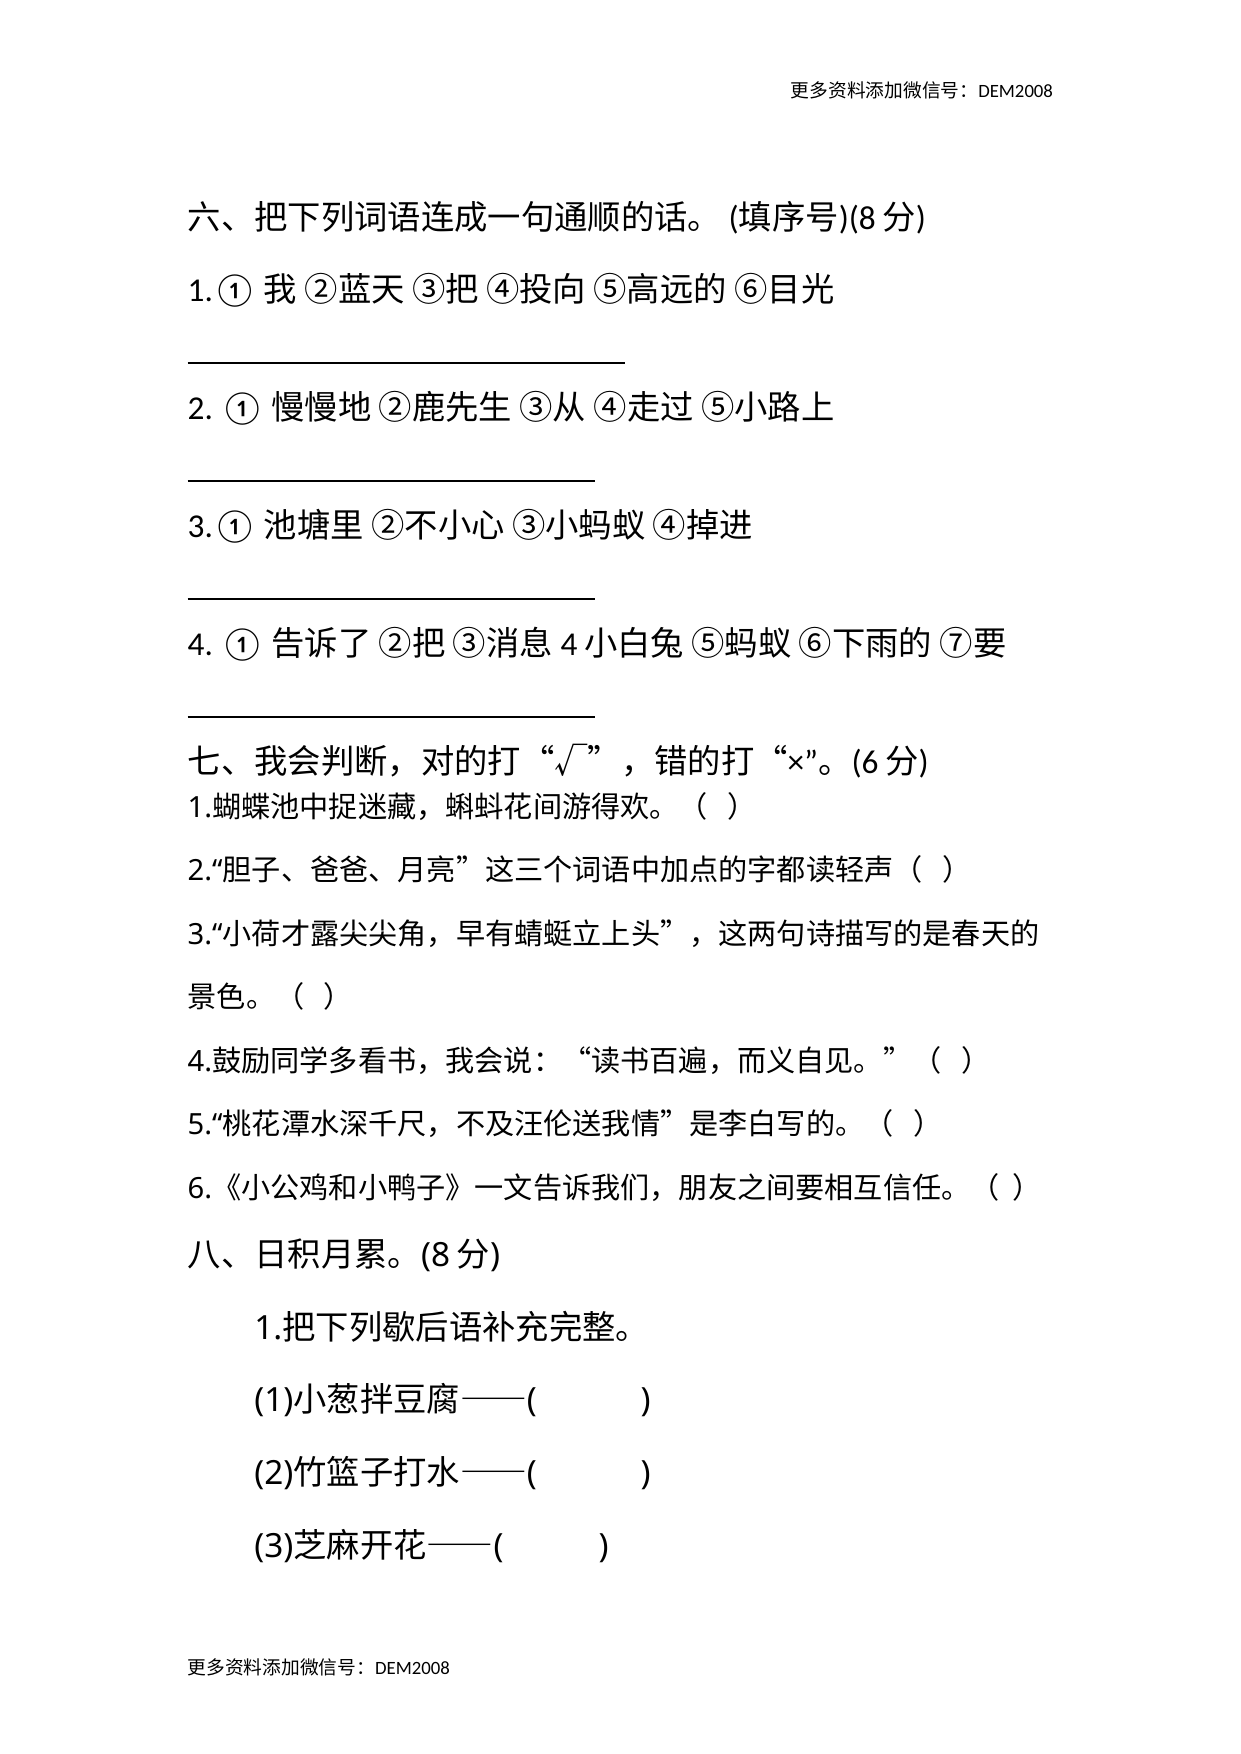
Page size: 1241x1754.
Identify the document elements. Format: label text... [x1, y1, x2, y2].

text 1.把下列歇后语补充完整。 [187, 1301, 1053, 1349]
text (1)小葱拌豆腐——( ) [187, 1373, 1053, 1422]
text 3.“小荷才露尖尖角，早有蜻蜓立上头”，这两句诗描写的是春天的 [187, 910, 1053, 953]
text 六、把下列词语连成一句通顺的话。 (填序号)(8分) [187, 191, 1053, 239]
text 5.“桃花潭水深千尺，不及汪伦送我情”是李白写的。（ ） [187, 1101, 1053, 1143]
text 八、日积月累。(8分) [187, 1228, 1053, 1276]
text 景色。（ ） [187, 974, 1053, 1016]
text 4.鼓励同学多看书，我会说：“读书百遍，而义自见。”（ ） [187, 1037, 1053, 1080]
text 1.蝴蝶池中捉迷藏，蝌蚪花间游得欢。（ ） [187, 783, 1053, 826]
text (2)竹篮子打水——( ) [187, 1446, 1053, 1494]
text 七、我会判断，对的打“√”，错的打“×”。(6分) [187, 735, 1053, 783]
text 2.“胆子、爸爸、月亮”这三个词语中加点的字都读轻声（ ） [187, 847, 1053, 889]
text 1.①我 ②蓝天 ③把 ④投向 ⑤高远的 ⑥目光 [187, 263, 1053, 311]
text 6.《小公鸡和小鸭子》一文告诉我们，朋友之间要相互信任。（ ） [187, 1164, 1053, 1207]
text 4. ①告诉了 ②把 ③消息 4小白兔 ⑤蚂蚁 ⑥下雨的 ⑦要 [187, 617, 1053, 665]
text 3.①池塘里 ②不小心 ③小蚂蚁 ④掉进 [187, 499, 1053, 547]
text (3)芝麻开花——( ) [187, 1518, 1053, 1567]
text 2. ①慢慢地 ②鹿先生 ③从 ④走过 ⑤小路上 [187, 381, 1053, 429]
